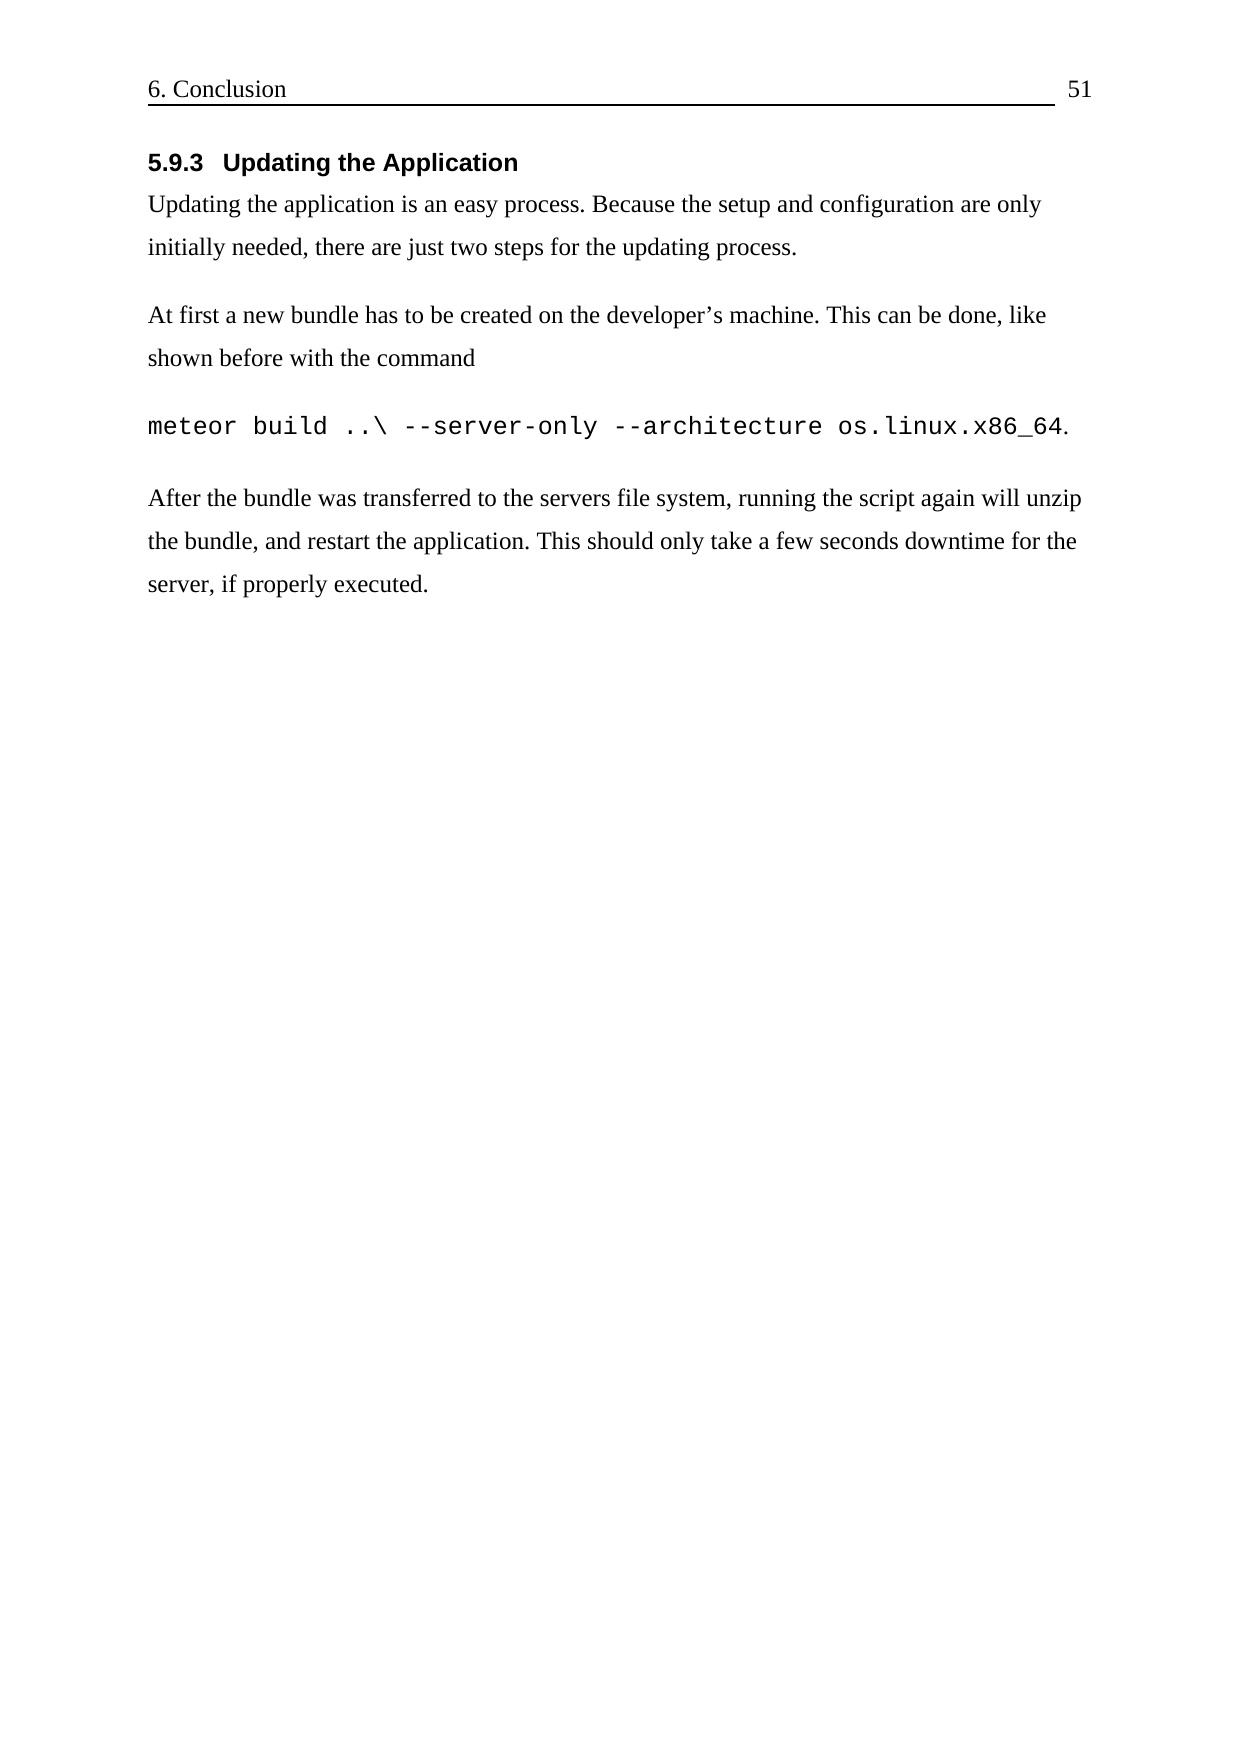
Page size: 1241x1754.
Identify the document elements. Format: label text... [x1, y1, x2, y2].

subtitle Updating the Application [148, 148, 1093, 176]
text meteor build ..\ --server-only --architecture os.linux.x86_64. [148, 411, 1093, 442]
text At first a new bundle has to be created on the developer’s machine. This can be done, like shown before with the command [148, 300, 1093, 372]
text After the bundle was transferred to the servers file system, running the script again will unzip the bundle, and restart the application. This should only take a few seconds downtime for the server, if properly executed. [148, 483, 1093, 598]
text Updating the application is an easy process. Because the setup and configuration are only initially needed, there are just two steps for the updating process. [148, 189, 1093, 261]
